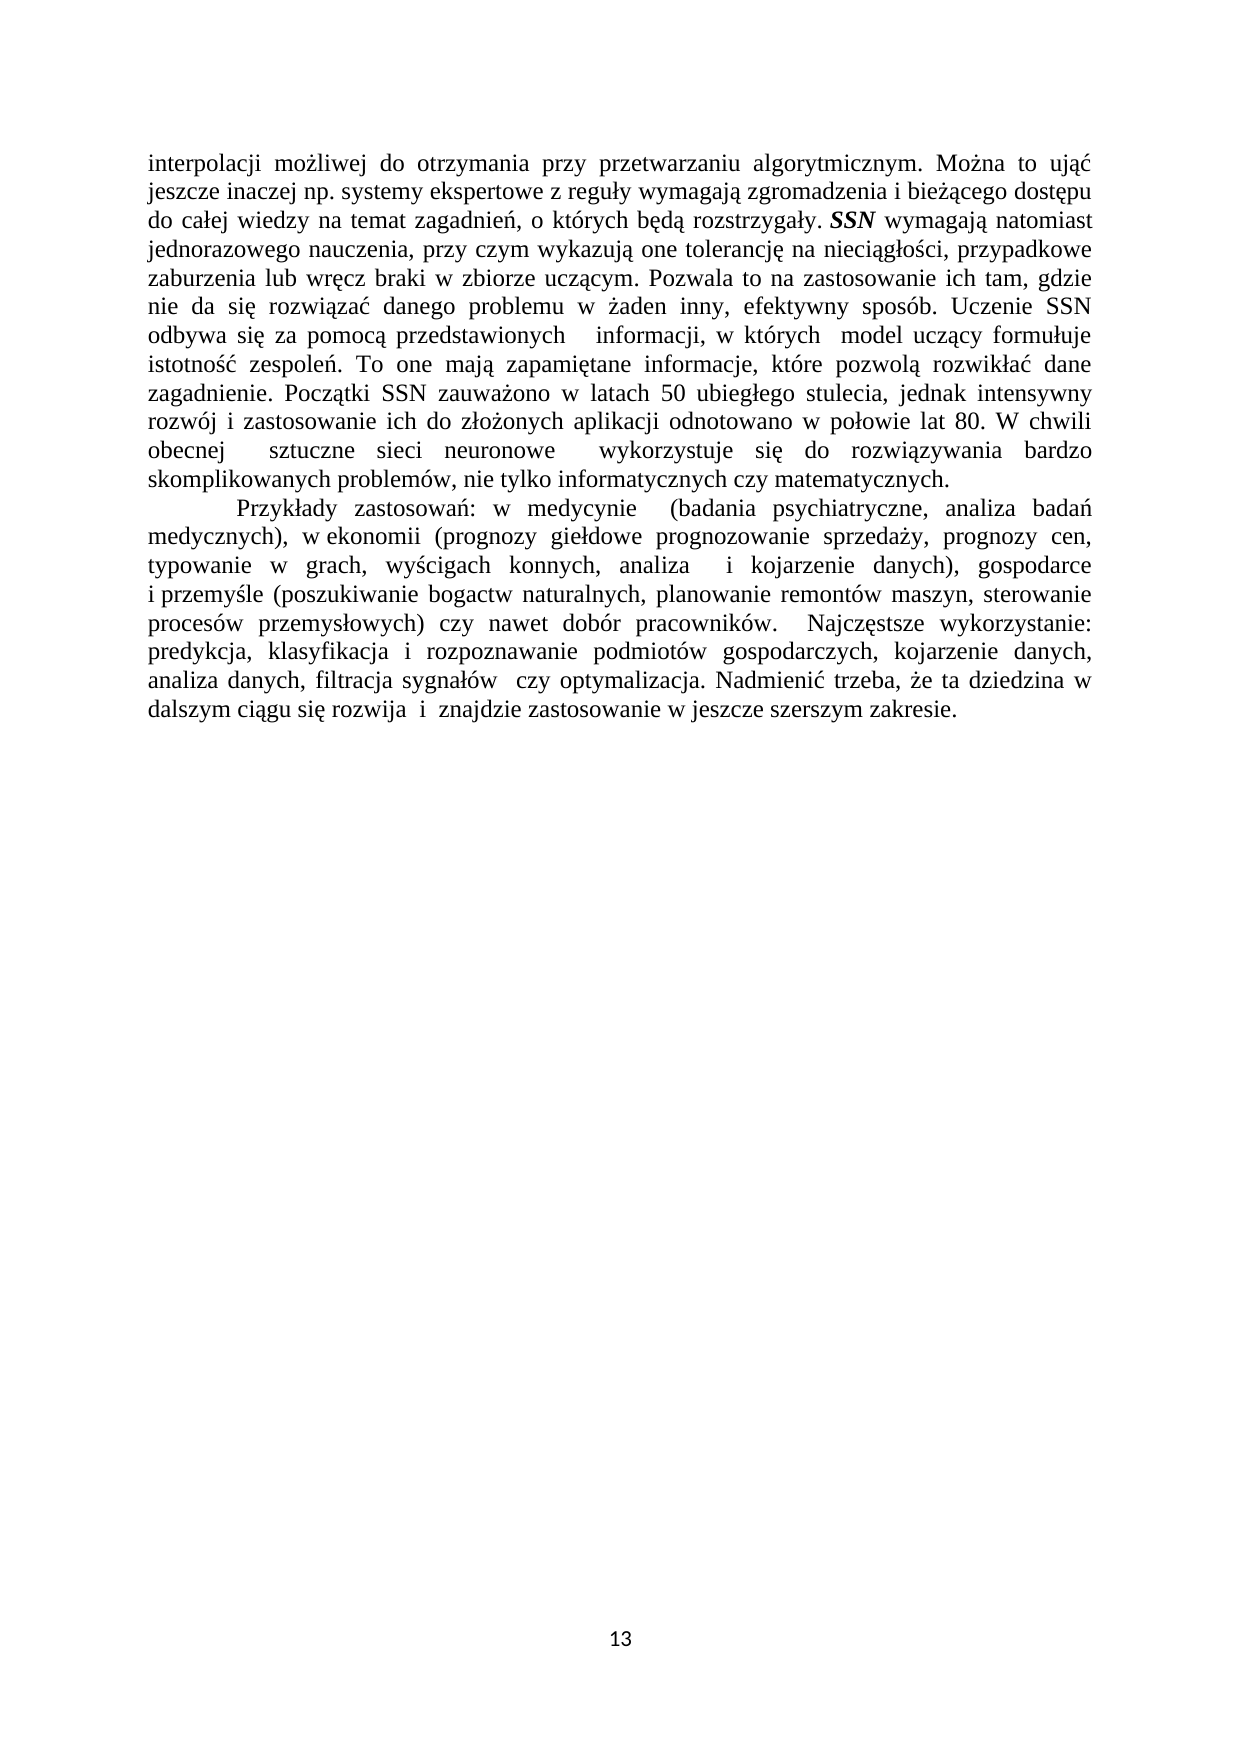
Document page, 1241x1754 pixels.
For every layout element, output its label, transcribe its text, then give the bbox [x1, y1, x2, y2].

text Przykłady zastosowań: w medycynie (badania psychiatryczne, analiza badań medycznych), w ekonomii (prognozy giełdowe prognozowanie sprzedaży, prognozy cen, typowanie w grach, wyścigach konnych, analiza i kojarzenie danych), gospodarce i przemyśle (poszukiwanie bogactw naturalnych, planowanie remontów maszyn, sterowanie procesów przemysłowych) czy nawet dobór pracowników. Najczęstsze wykorzystanie: predykcja, klasyfikacja i rozpoznawanie podmiotów gospodarczych, kojarzenie danych, analiza danych, filtracja sygnałów czy optymalizacja. Nadmienić trzeba, że ta dziedzina w dalszym ciągu się rozwija i znajdzie zastosowanie w jeszcze szerszym zakresie. [148, 493, 1093, 723]
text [148, 148, 1093, 493]
